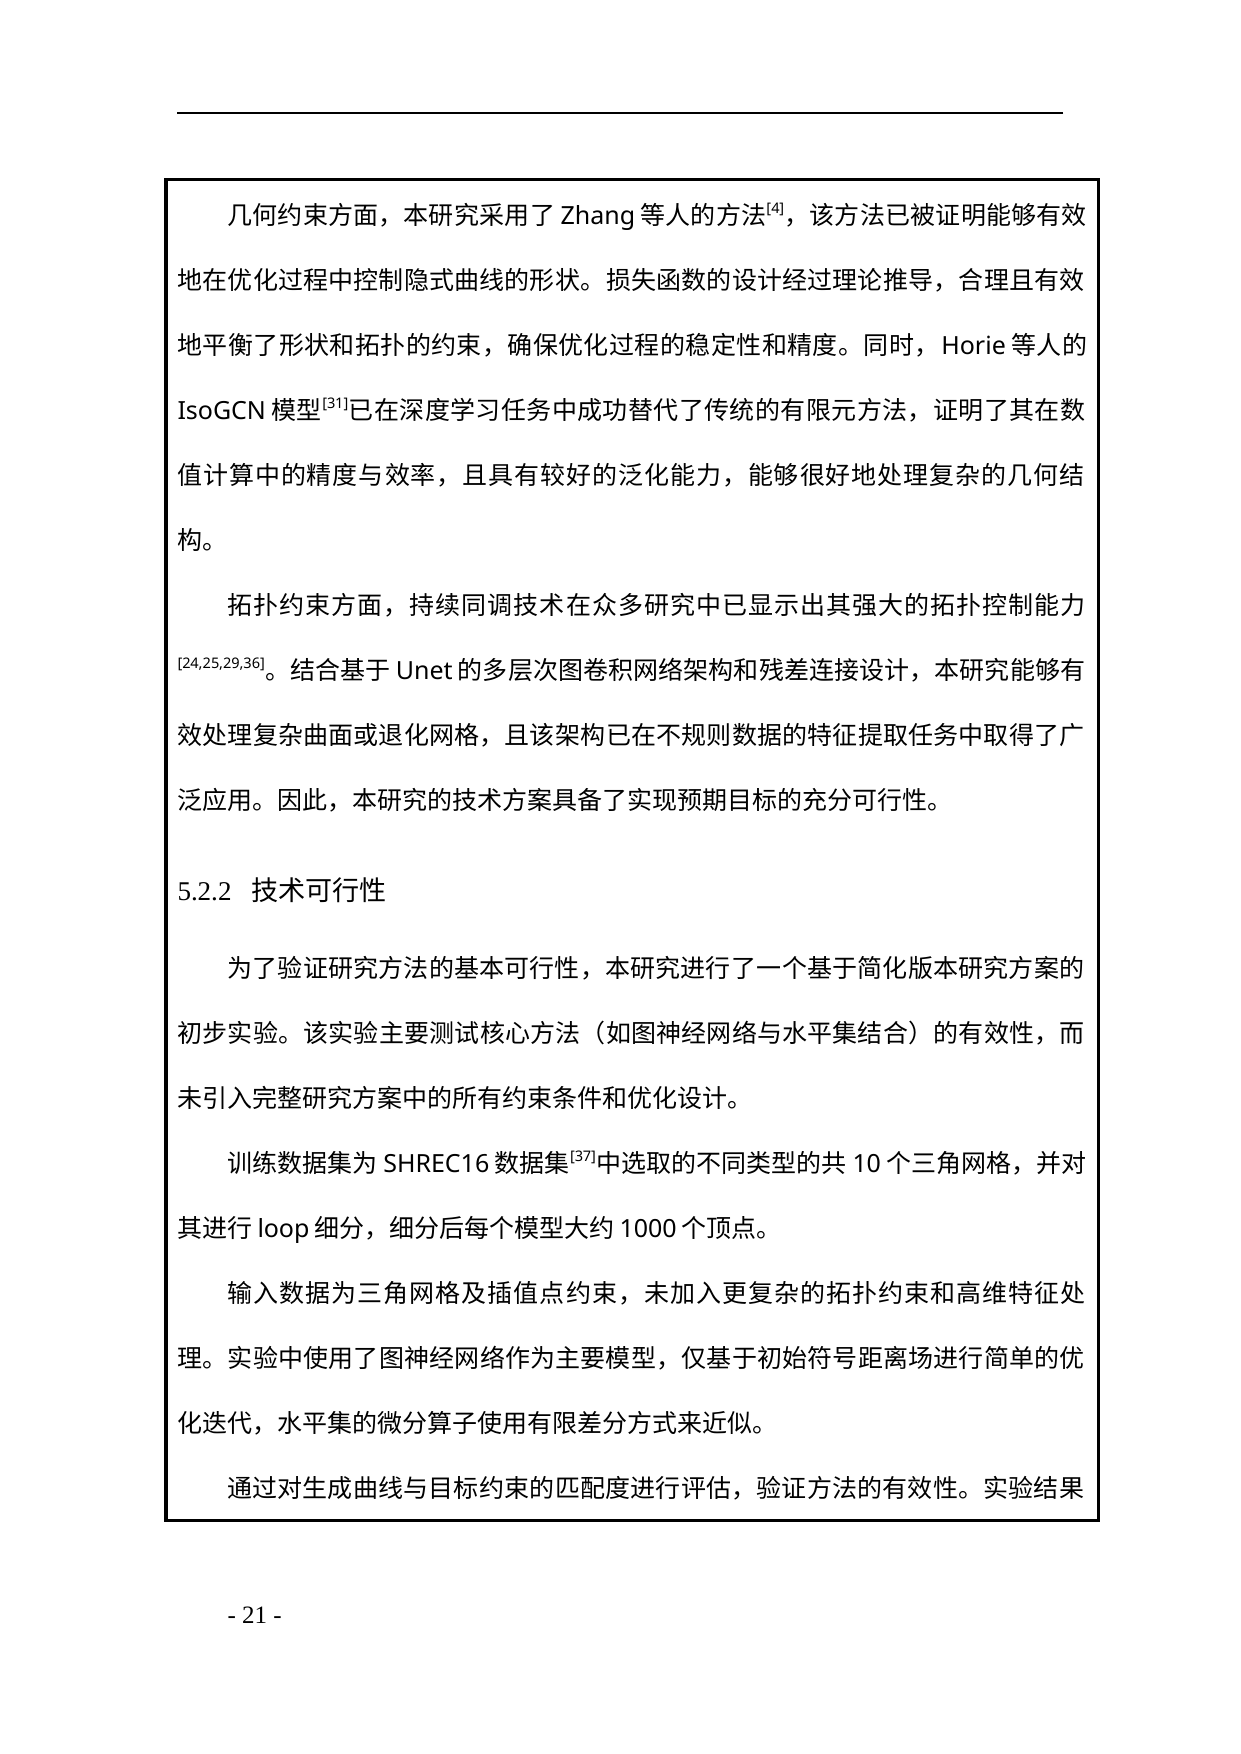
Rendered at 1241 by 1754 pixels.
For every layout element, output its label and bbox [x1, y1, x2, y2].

table_cell [168, 181, 1097, 1519]
